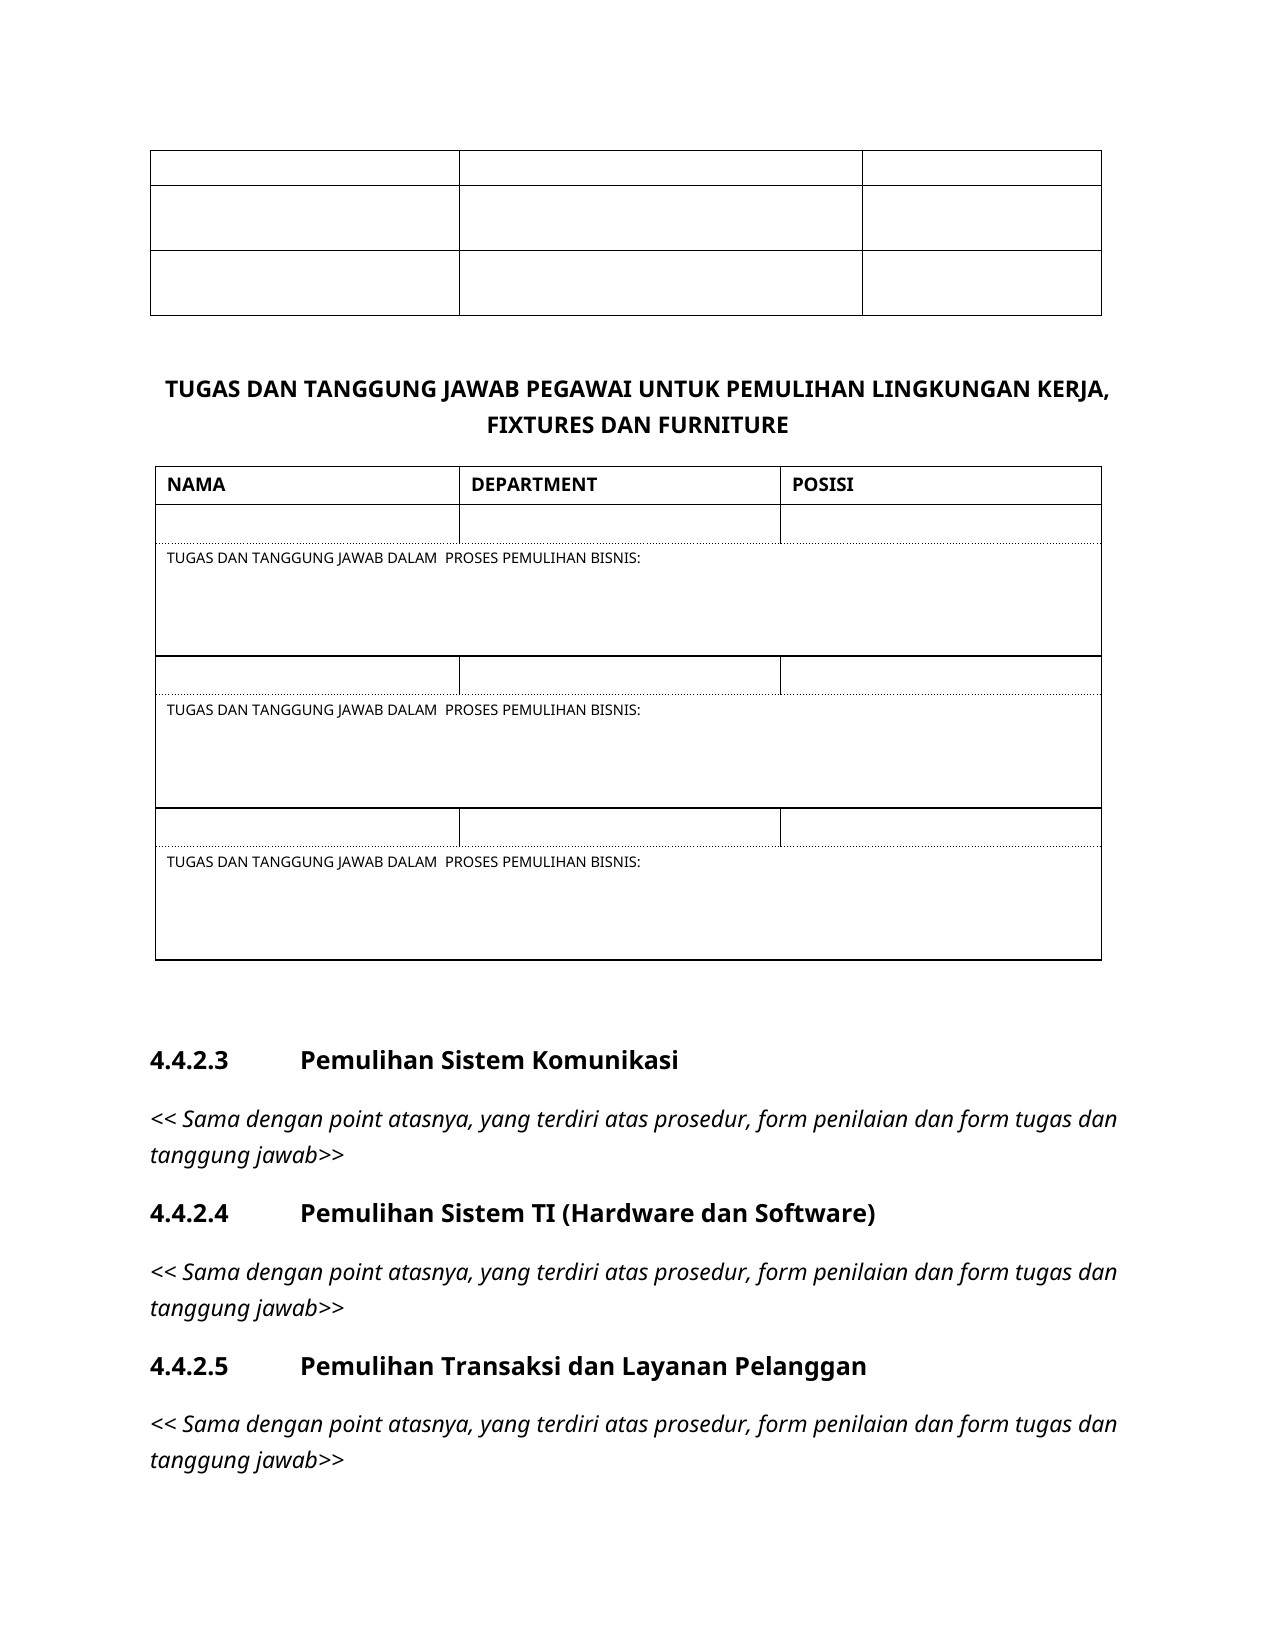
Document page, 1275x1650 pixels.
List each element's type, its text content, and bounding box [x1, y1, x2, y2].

table_cell TUGAS DAN TANGGUNG JAWAB DALAM PROSES PEMULIHAN BISNIS: [156, 846, 1101, 959]
table_cell [863, 251, 1101, 315]
list Pemulihan Sistem Komunikasi [150, 1043, 1125, 1077]
table_cell [151, 186, 459, 250]
table_cell [156, 657, 459, 694]
table_cell [151, 251, 459, 315]
table_cell [460, 809, 780, 846]
table_cell [151, 151, 459, 185]
table_cell [460, 657, 780, 694]
table_cell TUGAS DAN TANGGUNG JAWAB DALAM PROSES PEMULIHAN BISNIS: [156, 543, 1101, 655]
table_cell [781, 505, 1101, 542]
list Pemulihan Sistem TI (Hardware dan Software) [150, 1196, 1125, 1229]
table_header DEPARTMENT [460, 467, 780, 504]
table_cell [156, 505, 459, 542]
text << Sama dengan point atasnya, yang terdiri atas prosedur, form penilaian dan form tugas dan tanggung jawab>> [150, 1103, 1125, 1170]
list Pemulihan Transaksi dan Layanan Pelanggan [150, 1348, 1125, 1382]
table_cell [781, 657, 1101, 694]
table_cell [863, 186, 1101, 250]
table_cell [781, 809, 1101, 846]
table_cell [460, 251, 862, 315]
text TUGAS DAN TANGGUNG JAWAB PEGAWAI UNTUK PEMULIHAN LINGKUNGAN KERJA, FIXTURES DAN FURNITURE [150, 373, 1125, 440]
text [150, 1408, 1125, 1475]
table_cell [460, 505, 780, 542]
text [150, 1256, 1125, 1323]
table_cell [156, 809, 459, 846]
table_cell [460, 186, 862, 250]
table_cell [863, 151, 1101, 185]
table_header POSISI [781, 467, 1101, 504]
table_cell [460, 151, 862, 185]
table_header NAMA [156, 467, 459, 504]
table_cell TUGAS DAN TANGGUNG JAWAB DALAM PROSES PEMULIHAN BISNIS: [156, 694, 1101, 807]
